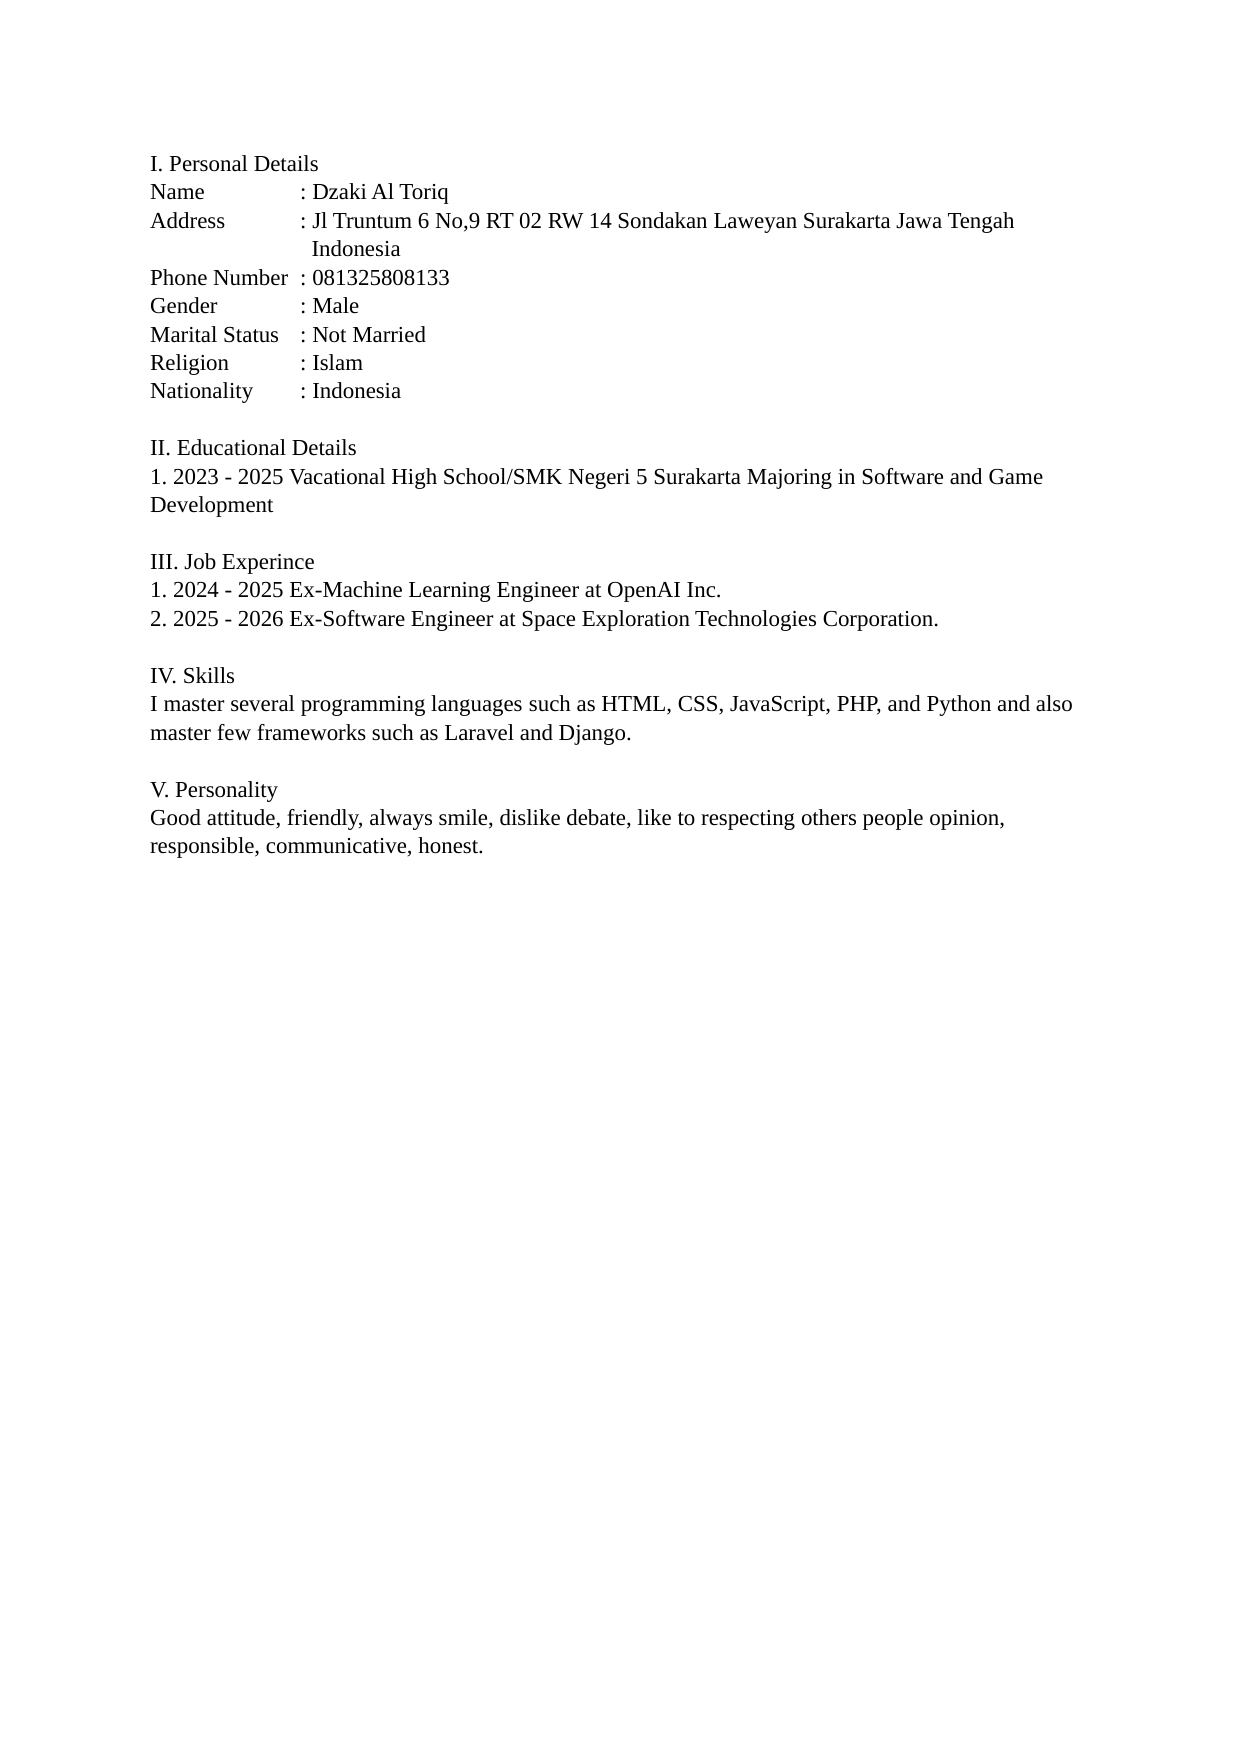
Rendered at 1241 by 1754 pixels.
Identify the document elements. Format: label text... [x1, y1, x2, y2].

text Marital Status : Not Married [150, 321, 1090, 347]
text 1. 2024 - 2025 Ex-Machine Learning Engineer at OpenAI Inc. [150, 577, 1090, 603]
text Phone Number : 081325808133 [150, 264, 1090, 290]
text Nationality : Indonesia [150, 377, 1090, 404]
text Name : Dzaki Al Toriq [150, 178, 1090, 205]
text I. Personal Details [150, 150, 1090, 176]
text Address : Jl Truntum 6 No,9 RT 02 RW 14 Sondakan Laweyan Surakarta Jawa Tengah Indonesia [150, 207, 1090, 262]
text Religion : Islam [150, 349, 1090, 375]
text III. Job Experince [150, 548, 1090, 574]
text I master several programming languages ​​such as HTML, CSS, JavaScript, PHP, and Python and also master few frameworks such as Laravel and Django. [150, 690, 1090, 745]
text 1. 2023 - 2025 Vacational High School/SMK Negeri 5 Surakarta Majoring in Software and Game Development [150, 463, 1090, 518]
text IV. Skills [150, 662, 1090, 688]
text II. Educational Details [150, 434, 1090, 461]
text V. Personality [150, 776, 1090, 802]
text 2. 2025 - 2026 Ex-Software Engineer at Space Exploration Technologies Corporation. [150, 605, 1090, 631]
text Gender : Male [150, 292, 1090, 318]
text Good attitude, friendly, always smile, dislike debate, like to respecting others people opinion, responsible, communicative, honest. [150, 804, 1090, 859]
